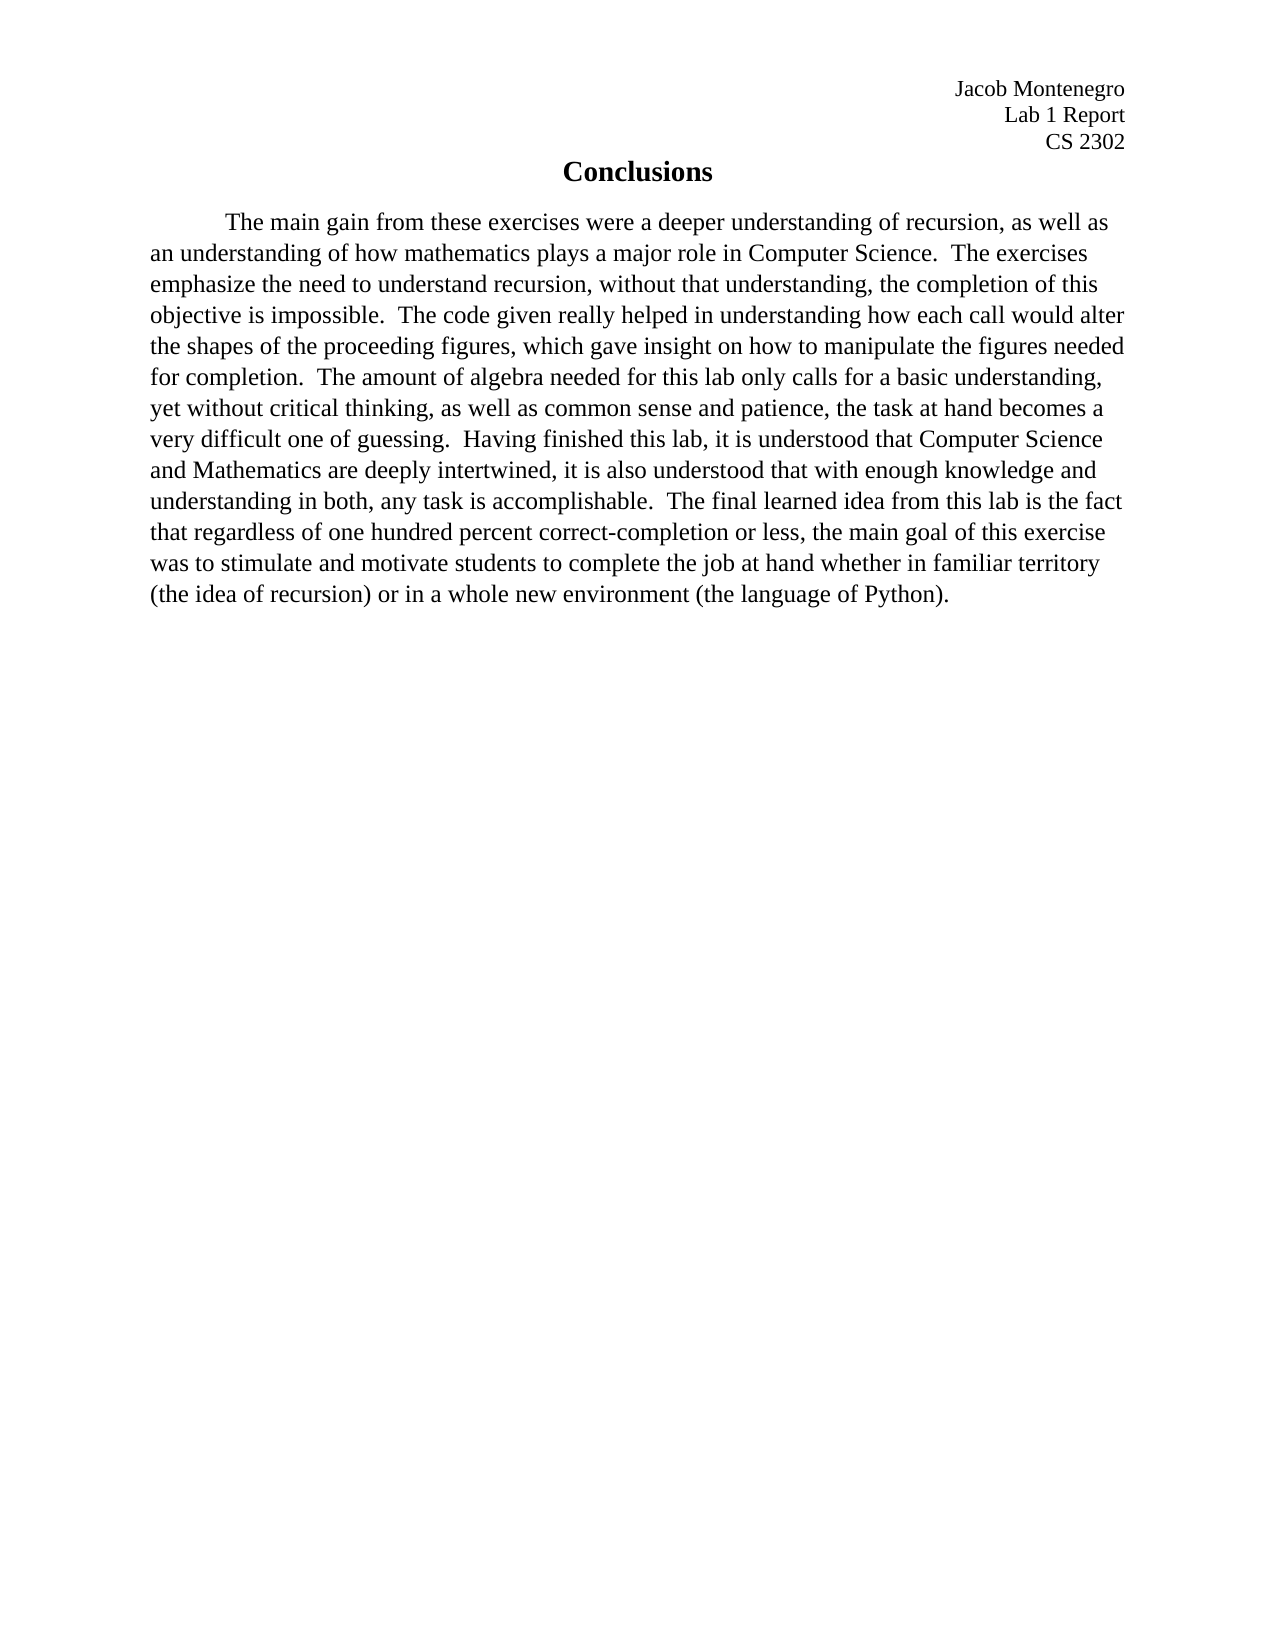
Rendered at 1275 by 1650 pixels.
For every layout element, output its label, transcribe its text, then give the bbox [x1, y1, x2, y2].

text The main gain from these exercises were a deeper understanding of recursion, as well as an understanding of how mathematics plays a major role in Computer Science. The exercises emphasize the need to understand recursion, without that understanding, the completion of this objective is impossible. The code given really helped in understanding how each call would alter the shapes of the proceeding figures, which gave insight on how to manipulate the figures needed for completion. The amount of algebra needed for this lab only calls for a basic understanding, yet without critical thinking, as well as common sense and patience, the task at hand becomes a very difficult one of guessing. Having finished this lab, it is understood that Computer Science and Mathematics are deeply intertwined, it is also understood that with enough knowledge and understanding in both, any task is accomplishable. The final learned idea from this lab is the fact that regardless of one hundred percent correct-completion or less, the main goal of this exercise was to stimulate and motivate students to complete the job at hand whether in familiar territory (the idea of recursion) or in a whole new environment (the language of Python). [150, 207, 1125, 608]
text Conclusions [150, 154, 1125, 188]
